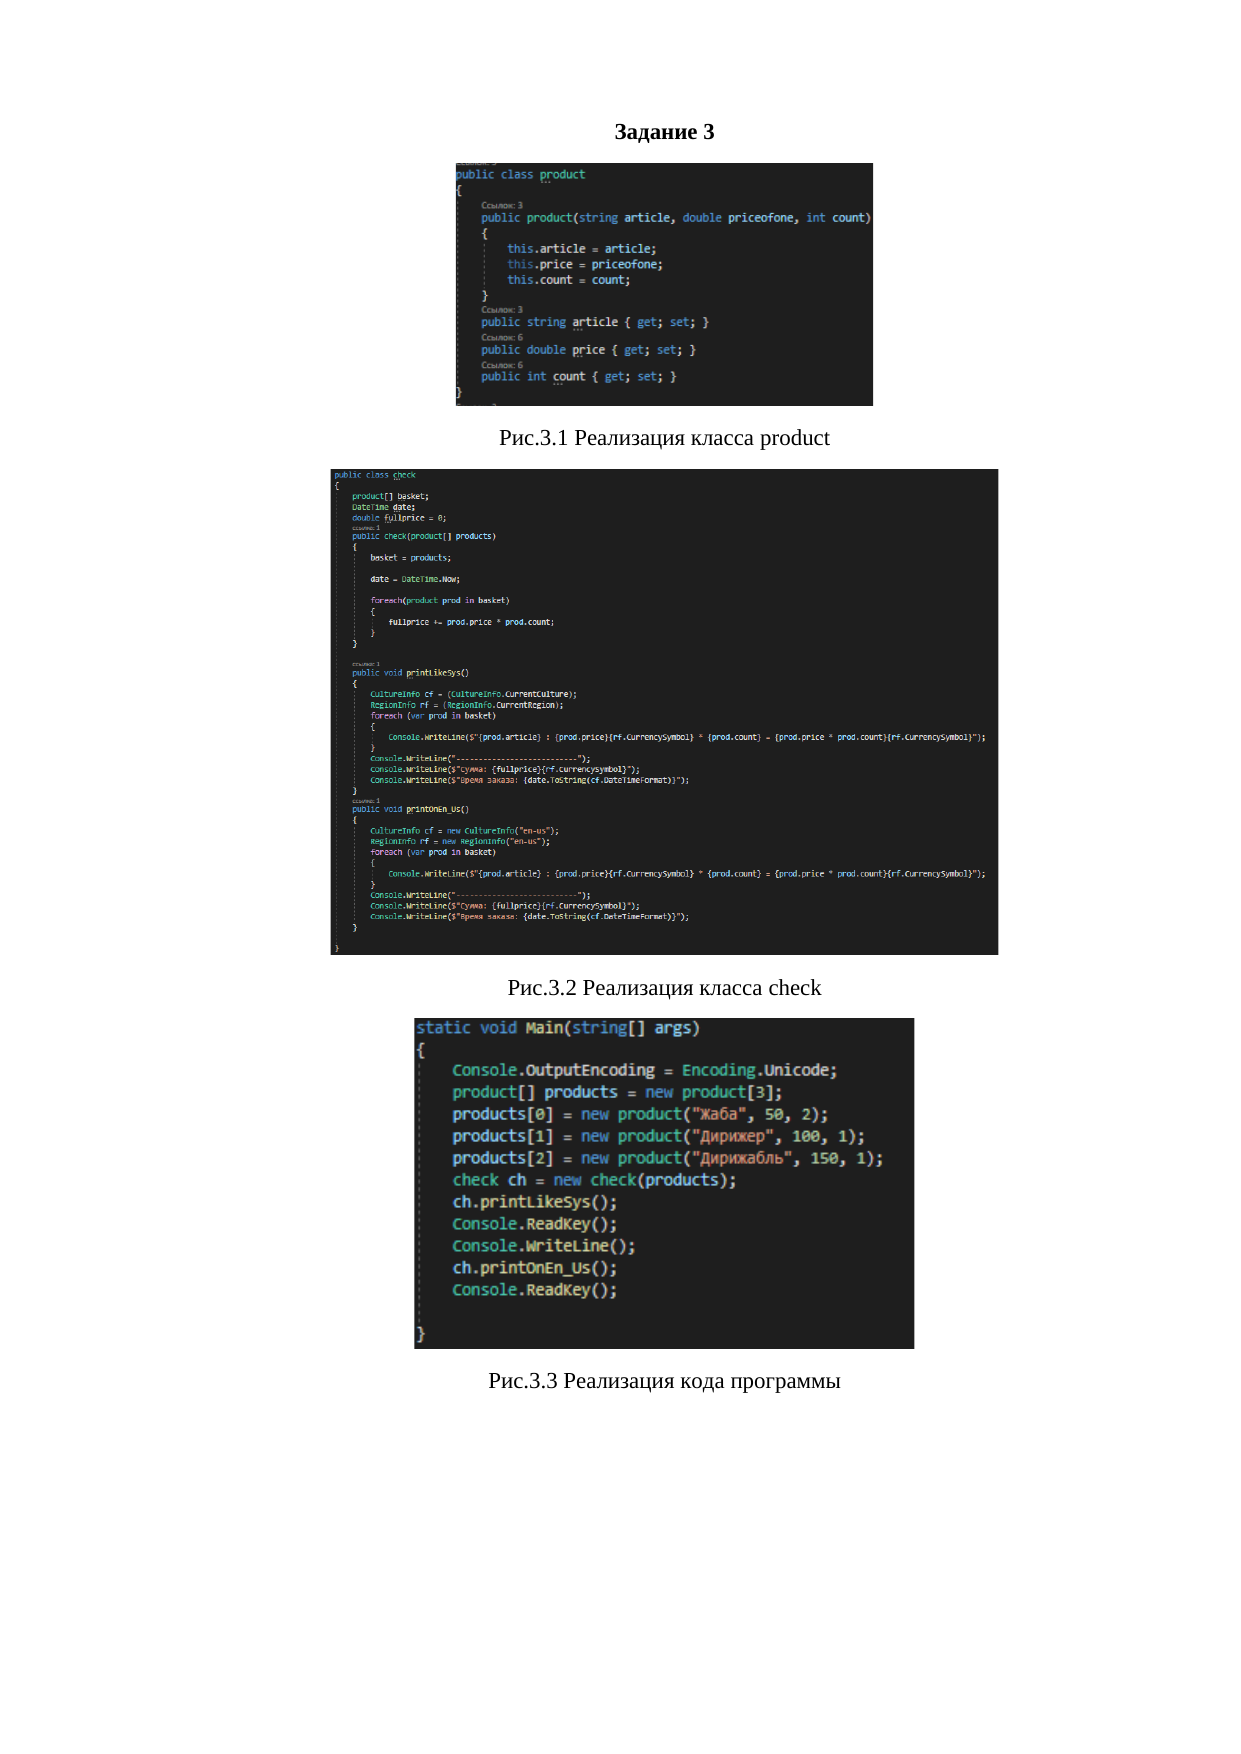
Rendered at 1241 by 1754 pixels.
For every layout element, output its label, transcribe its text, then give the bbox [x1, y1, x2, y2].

picture [455, 163, 874, 406]
picture [330, 469, 999, 955]
text Рис.3.3 Реализация кода программы [177, 1367, 1152, 1394]
text Задание 3 [177, 118, 1152, 144]
text Рис.3.1 Реализация класса product [177, 424, 1152, 450]
picture [414, 1018, 915, 1349]
text Рис.3.2 Реализация класса check [177, 974, 1152, 1000]
